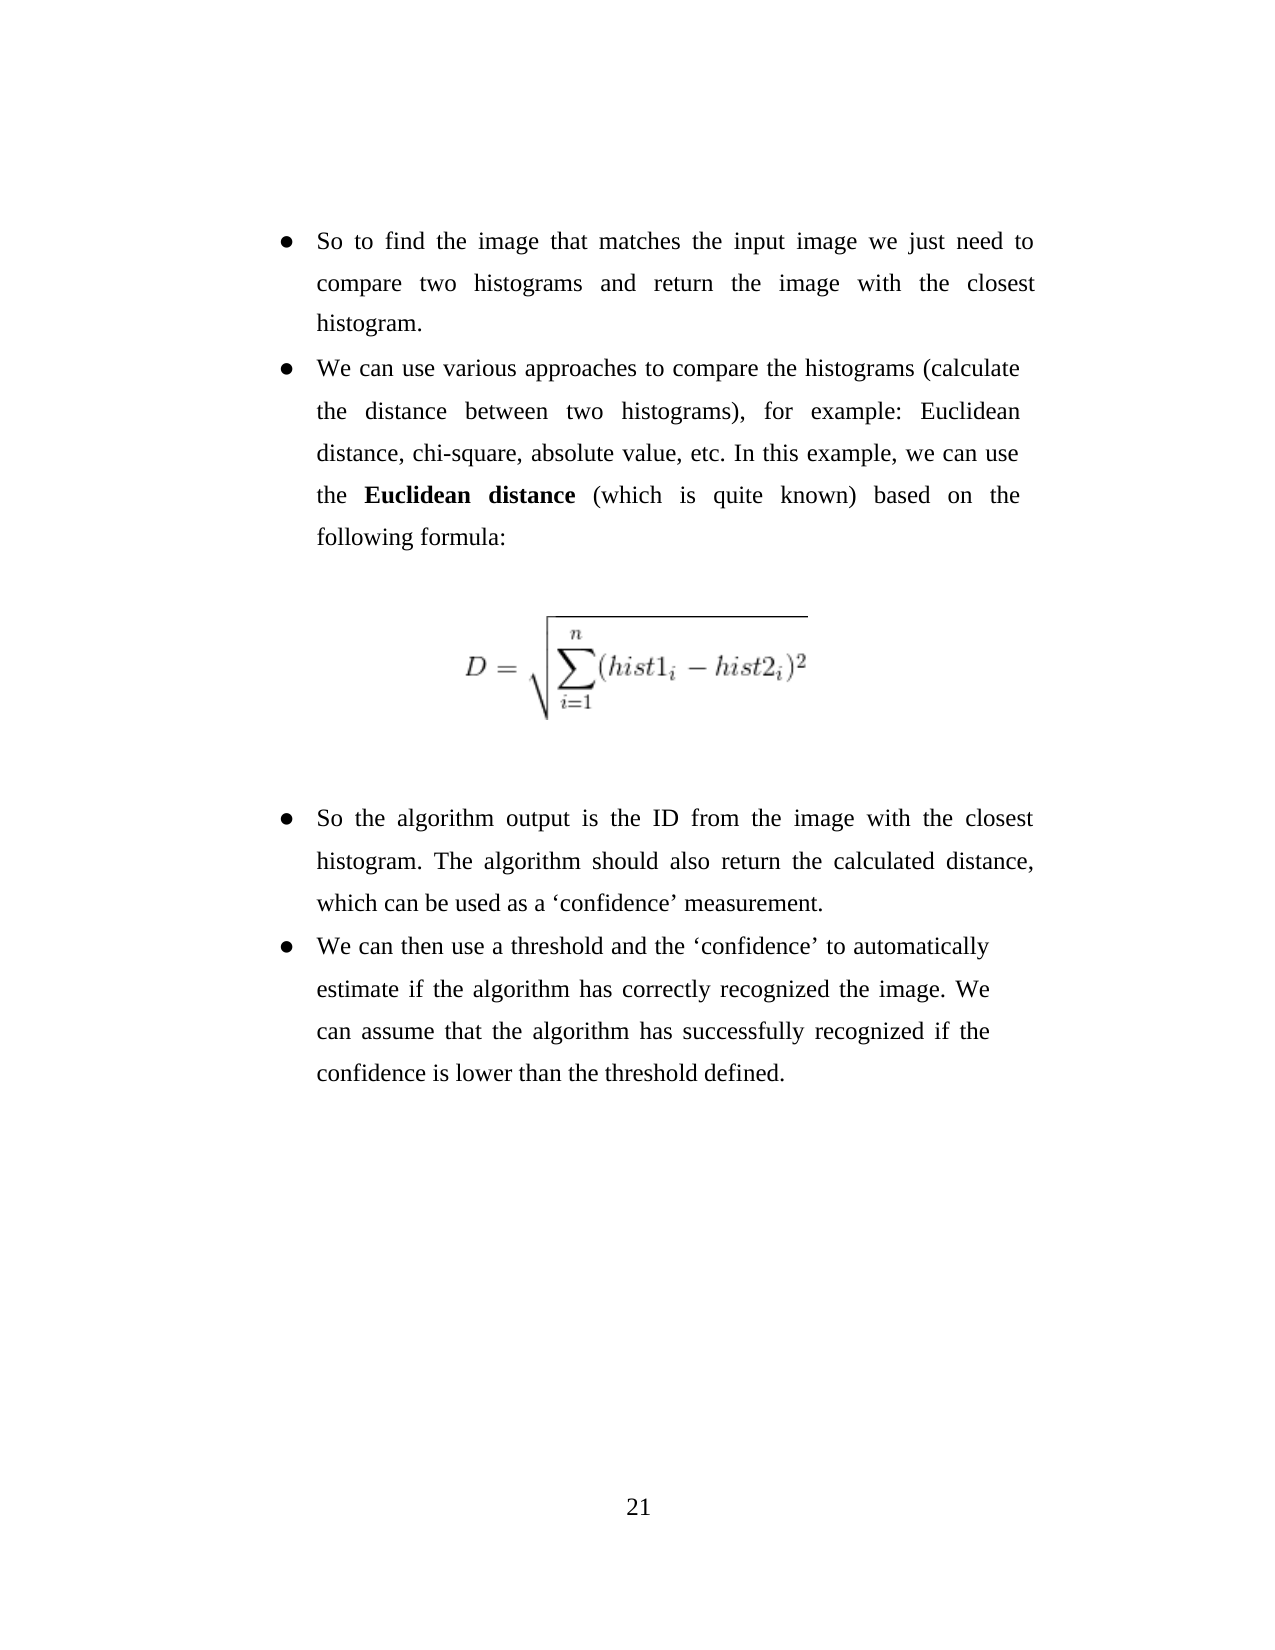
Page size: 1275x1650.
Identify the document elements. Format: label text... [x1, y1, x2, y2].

picture [465, 616, 808, 720]
list So to find the image that matches the input image we just need to compare two histograms and return the image with the closest histogram. [279, 225, 1035, 337]
list We can use various approaches to compare the histograms (calculate the distance between two histograms), for example: Euclidean distance, chi-square, absolute value, etc. In this example, we can use the Euclidean distance (which is quite known) based on the following formula: [279, 352, 1020, 551]
list So the algorithm output is the ID from the image with the closest histogram. The algorithm should also return the calculated distance, which can be used as a ‘confidence’ measurement. [279, 803, 1035, 917]
list We can then use a threshold and the ‘confidence’ to automatically estimate if the algorithm has correctly recognized the image. We can assume that the algorithm has successfully recognized if the confidence is lower than the threshold defined. [279, 930, 990, 1087]
